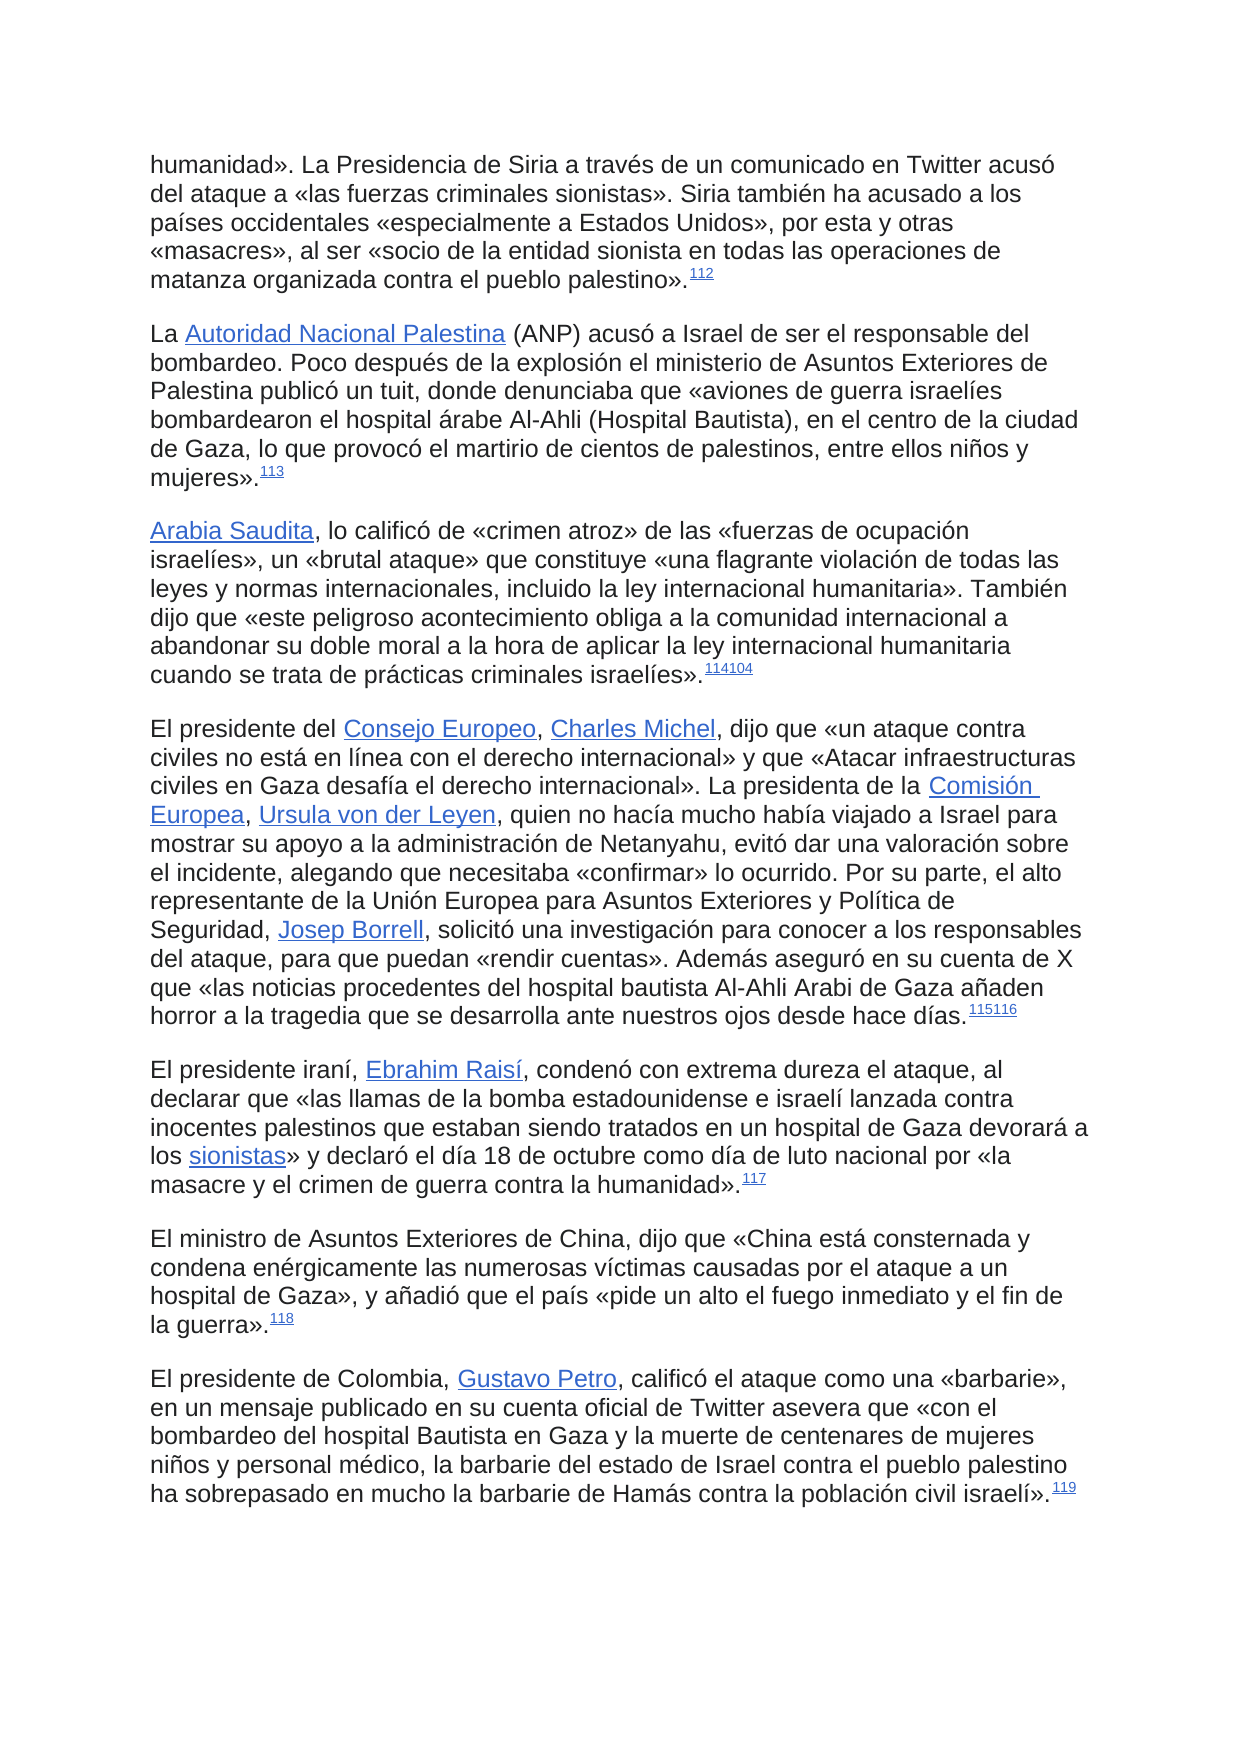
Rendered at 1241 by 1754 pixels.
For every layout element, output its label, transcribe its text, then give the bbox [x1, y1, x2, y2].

text La Autoridad Nacional Palestina (ANP) acusó a Israel de ser el responsable del bombardeo. Poco después de la explosión el ministerio de Asuntos Exteriores de Palestina publicó un tuit, donde denunciaba que «aviones de guerra israelíes bombardearon el hospital árabe Al-Ahli (Hospital Bautista), en el centro de la ciudad de Gaza, lo que provocó el martirio de cientos de palestinos, entre ellos niños y mujeres».113​ [150, 319, 1090, 491]
text El presidente iraní, Ebrahim Raisí, condenó con extrema dureza el ataque, al declarar que «las llamas de la bomba estadounidense e israelí lanzada contra inocentes palestinos que estaban siendo tratados en un hospital de Gaza devorará a los sionistas» y declaró el día 18 de octubre como día de luto nacional por «la masacre y el crimen de guerra contra la humanidad».117​ [150, 1055, 1090, 1199]
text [150, 150, 1090, 294]
text El presidente de Colombia, Gustavo Petro, calificó el ataque como una «barbarie», en un mensaje publicado en su cuenta oficial de Twitter asevera que «con el bombardeo del hospital Bautista en Gaza y la muerte de centenares de mujeres niños y personal médico, la barbarie del estado de Israel contra el pueblo palestino ha sobrepasado en mucho la barbarie de Hamás contra la población civil israelí».119​ [150, 1364, 1090, 1507]
text El presidente del Consejo Europeo, Charles Michel, dijo que «un ataque contra civiles no está en línea con el derecho internacional» y que «Atacar infraestructuras civiles en Gaza desafía el derecho internacional». La presidenta de la Comisión Europea, Ursula von der Leyen, quien no hacía mucho había viajado a Israel para mostrar su apoyo a la administración de Netanyahu, evitó dar una valoración sobre el incidente, alegando que necesitaba «confirmar» lo ocurrido. Por su parte, el alto representante de la Unión Europea para Asuntos Exteriores y Política de Seguridad, Josep Borrell, solicitó una investigación para conocer a los responsables del ataque, para que puedan «rendir cuentas». Además aseguró en su cuenta de X que «las noticias procedentes del hospital bautista Al-Ahli Arabi de Gaza añaden horror a la tragedia que se desarrolla ante nuestros ojos desde hace días.115​116​ [150, 714, 1090, 1030]
text Arabia Saudita, lo calificó de «crimen atroz» de las «fuerzas de ocupación israelíes», un «brutal ataque» que constituye «una flagrante violación de todas las leyes y normas internacionales, incluido la ley internacional humanitaria». También dijo que «este peligroso acontecimiento obliga a la comunidad internacional a abandonar su doble moral a la hora de aplicar la ley internacional humanitaria cuando se trata de prácticas criminales israelíes».114​104​ [150, 516, 1090, 689]
text El ministro de Asuntos Exteriores de China, dijo que «China está consternada y condena enérgicamente las numerosas víctimas causadas por el ataque a un hospital de Gaza», y añadió que el país «pide un alto el fuego inmediato y el fin de la guerra».118​ [150, 1224, 1090, 1339]
